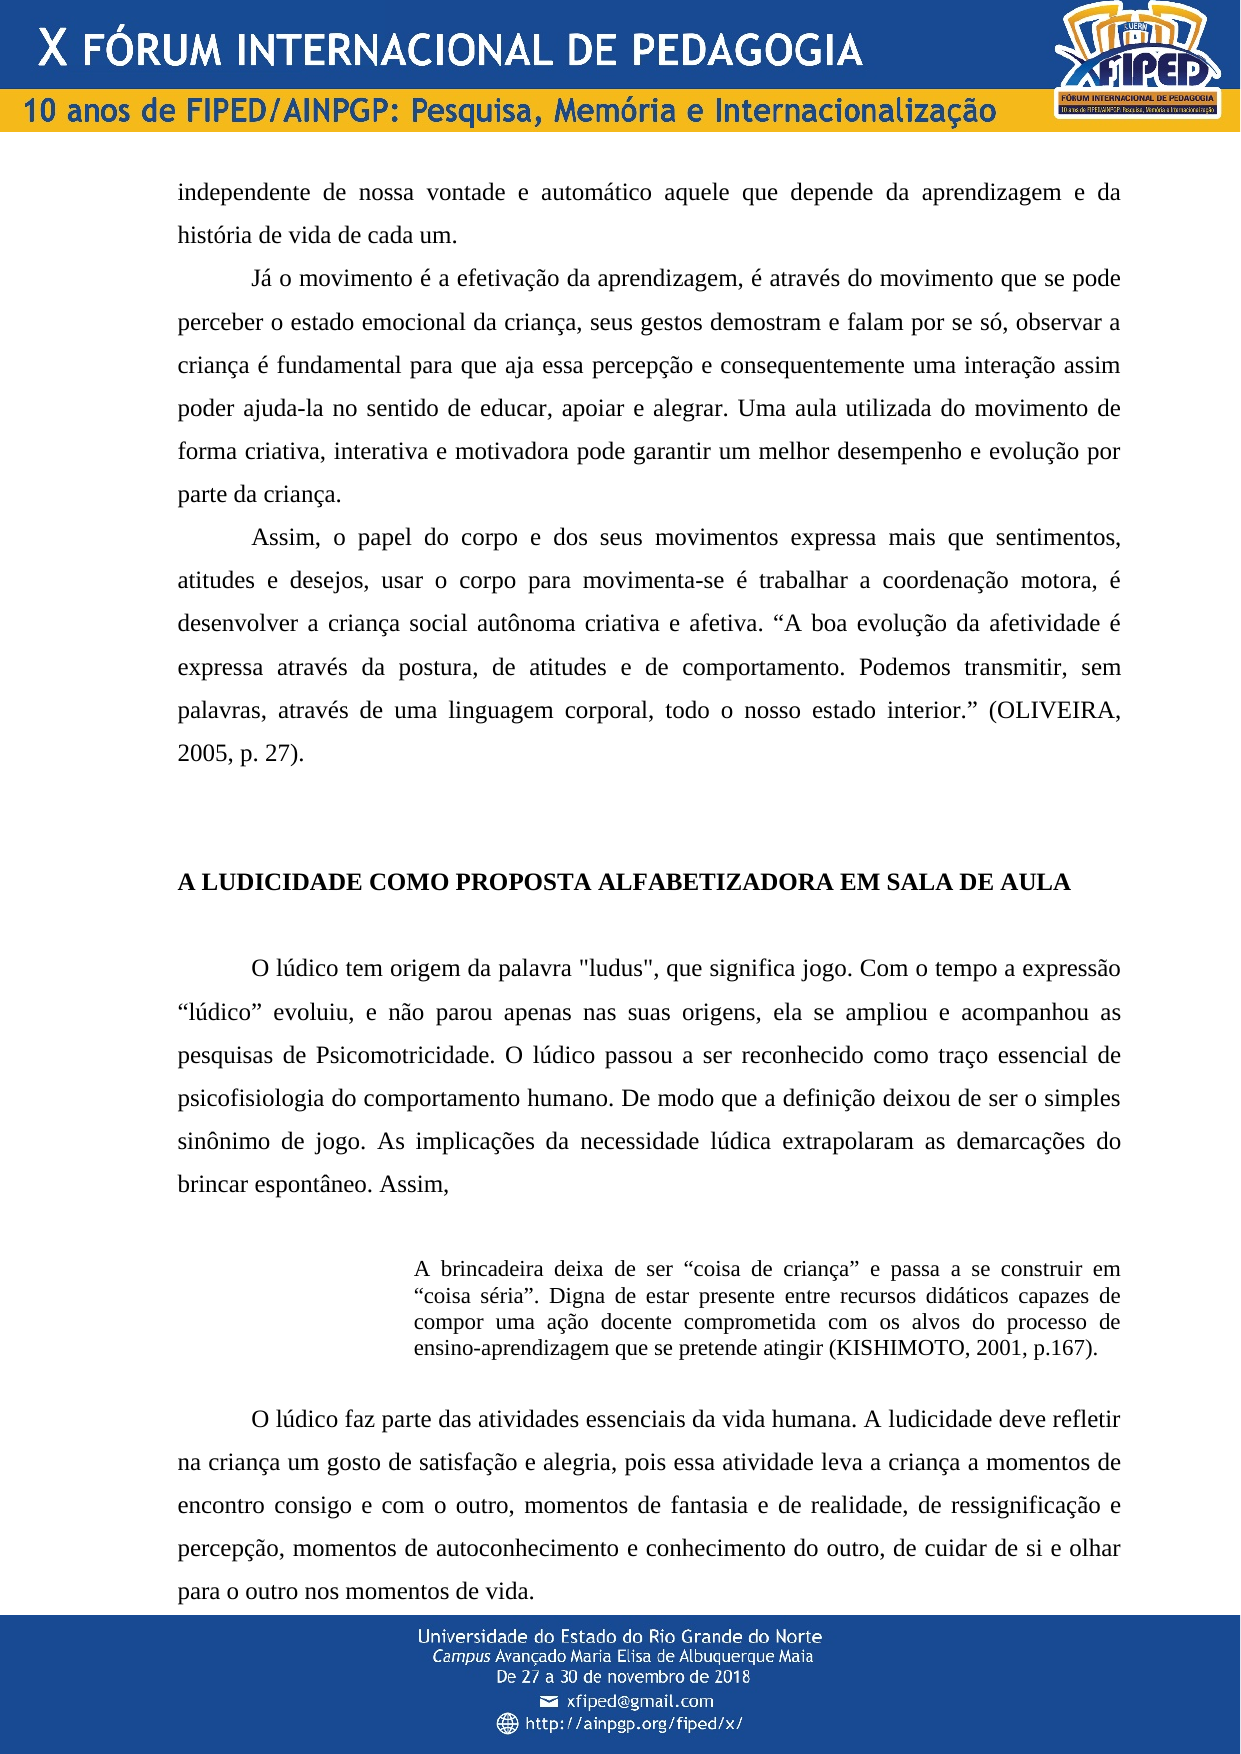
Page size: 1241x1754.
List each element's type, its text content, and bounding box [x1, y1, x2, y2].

text A brincadeira deixa de ser “coisa de criança” e passa a se construir em “coisa séria”. Digna de estar presente entre recursos didáticos capazes de compor uma ação docente comprometida com os alvos do processo de ensino-aprendizagem que se pretende atingir (KISHIMOTO, 2001, p.167). [413, 1255, 1122, 1361]
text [177, 177, 1122, 249]
picture [0, 0, 1241, 132]
text O lúdico faz parte das atividades essenciais da vida humana. A ludicidade deve refletir na criança um gosto de satisfação e alegria, pois essa atividade leva a criança a momentos de encontro consigo e com o outro, momentos de fantasia e de realidade, de ressignificação e percepção, momentos de autoconhecimento e conhecimento do outro, de cuidar de si e olhar para o outro nos momentos de vida. [177, 1404, 1122, 1605]
picture [0, 1615, 1241, 1754]
text Já o movimento é a efetivação da aprendizagem, é através do movimento que se pode perceber o estado emocional da criança, seus gestos demostram e falam por se só, observar a criança é fundamental para que aja essa percepção e consequentemente uma interação assim poder ajuda-la no sentido de educar, apoiar e alegrar. Uma aula utilizada do movimento de forma criativa, interativa e motivadora pode garantir um melhor desempenho e evolução por parte da criança. [177, 263, 1122, 508]
text A LUDICIDADE COMO PROPOSTA ALFABETIZADORA EM SALA DE AULA [177, 867, 1122, 896]
text Assim, o papel do corpo e dos seus movimentos expressa mais que sentimentos, atitudes e desejos, usar o corpo para movimenta-se é trabalhar a coordenação motora, é desenvolver a criança social autônoma criativa e afetiva. “A boa evolução da afetividade é expressa através da postura, de atitudes e de comportamento. Podemos transmitir, sem palavras, através de uma linguagem corporal, todo o nosso estado interior.” (OLIVEIRA, 2005, p. 27). [177, 522, 1122, 767]
text O lúdico tem origem da palavra "ludus", que significa jogo. Com o tempo a expressão “lúdico” evoluiu, e não parou apenas nas suas origens, ela se ampliou e acompanhou as pesquisas de Psicomotricidade. O lúdico passou a ser reconhecido como traço essencial de psicofisiologia do comportamento humano. De modo que a definição deixou de ser o simples sinônimo de jogo. As implicações da necessidade lúdica extrapolaram as demarcações do brincar espontâneo. Assim, [177, 953, 1122, 1198]
